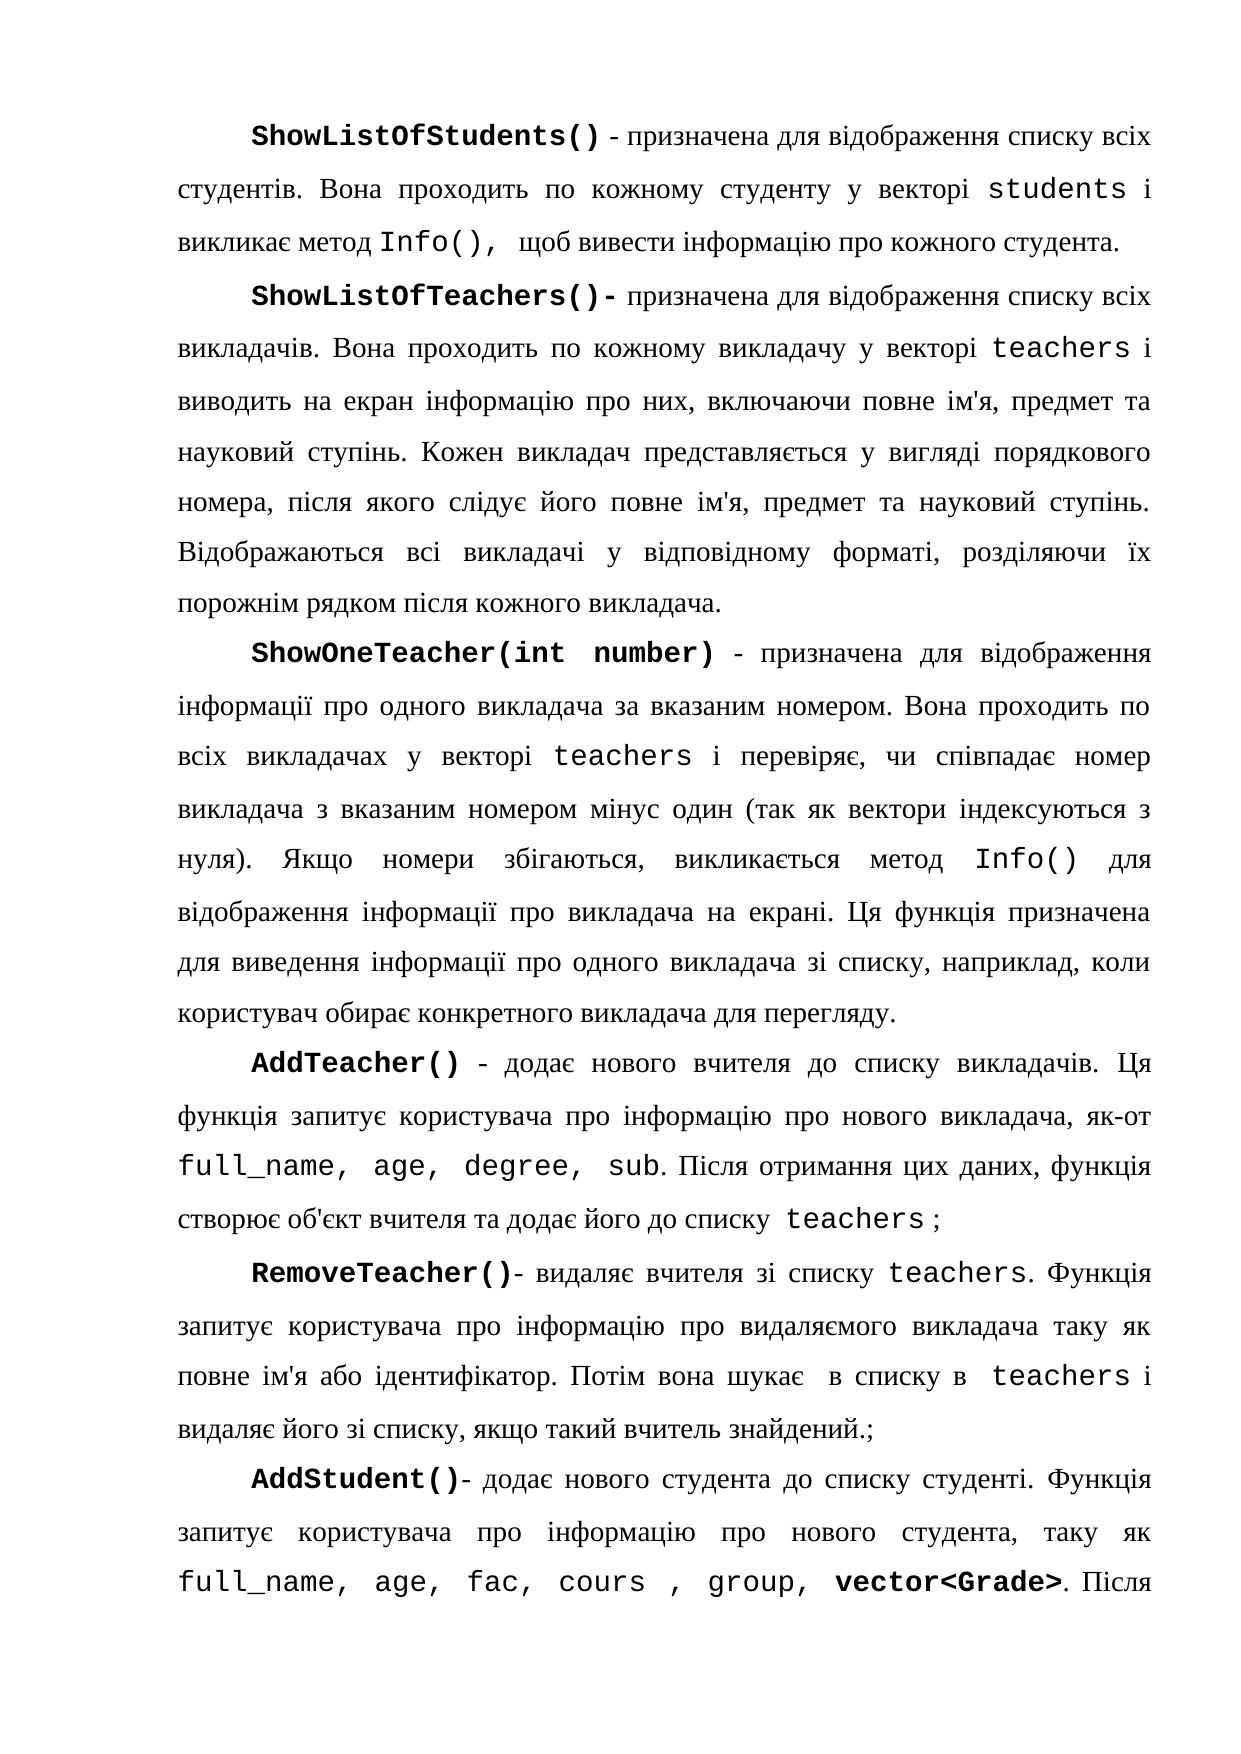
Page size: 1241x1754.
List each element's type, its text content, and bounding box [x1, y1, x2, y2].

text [177, 1461, 1152, 1600]
text ShowListOfStudents() - призначена для відображення списку всіх студентів. Вона проходить по кожному студенту у векторі students і викликає метод Info(), щоб вивести інформацію про кожного студента. [177, 118, 1152, 260]
text ShowOneTeacher(int number) - призначена для відображення інформації про одного викладача за вказаним номером. Вона проходить по всіх викладачах у векторі teachers і перевіряє, чи співпадає номер викладача з вказаним номером мінус один (так як вектори індексуються з нуля). Якщо номери збігаються, викликається метод Info() для відображення інформації про викладача на екрані. Ця функція призначена для виведення інформації про одного викладача зі списку, наприклад, коли користувач обирає конкретного викладача для перегляду. [177, 635, 1152, 1028]
text AddTeacher() - додає нового вчителя до списку викладачів. Ця функція запитує користувача про інформацію про нового викладача, як-от full_name, age, degree, sub. Після отримання цих даних, функція створює об'єкт вчителя та додає його до списку teachers ; [177, 1045, 1152, 1237]
text RemoveTeacher()- видаляє вчителя зі списку teachers. Функція запитує користувача про інформацію про видаляємого викладача таку як повне ім'я або ідентифікатор. Потім вона шукає в списку в teachers і видаляє його зі списку, якщо такий вчитель знайдений.; [177, 1255, 1152, 1444]
text ShowListOfTeachers()- призначена для відображення списку всіх викладачів. Вона проходить по кожному викладачу у векторі teachers і виводить на екран інформацію про них, включаючи повне ім'я, предмет та науковий ступінь. Кожен викладач представляється у вигляді порядкового номера, після якого слідує його повне ім'я, предмет та науковий ступінь. Відображаються всі викладачі у відповідному форматі, розділяючи їх порожнім рядком після кожного викладача. [177, 278, 1152, 618]
